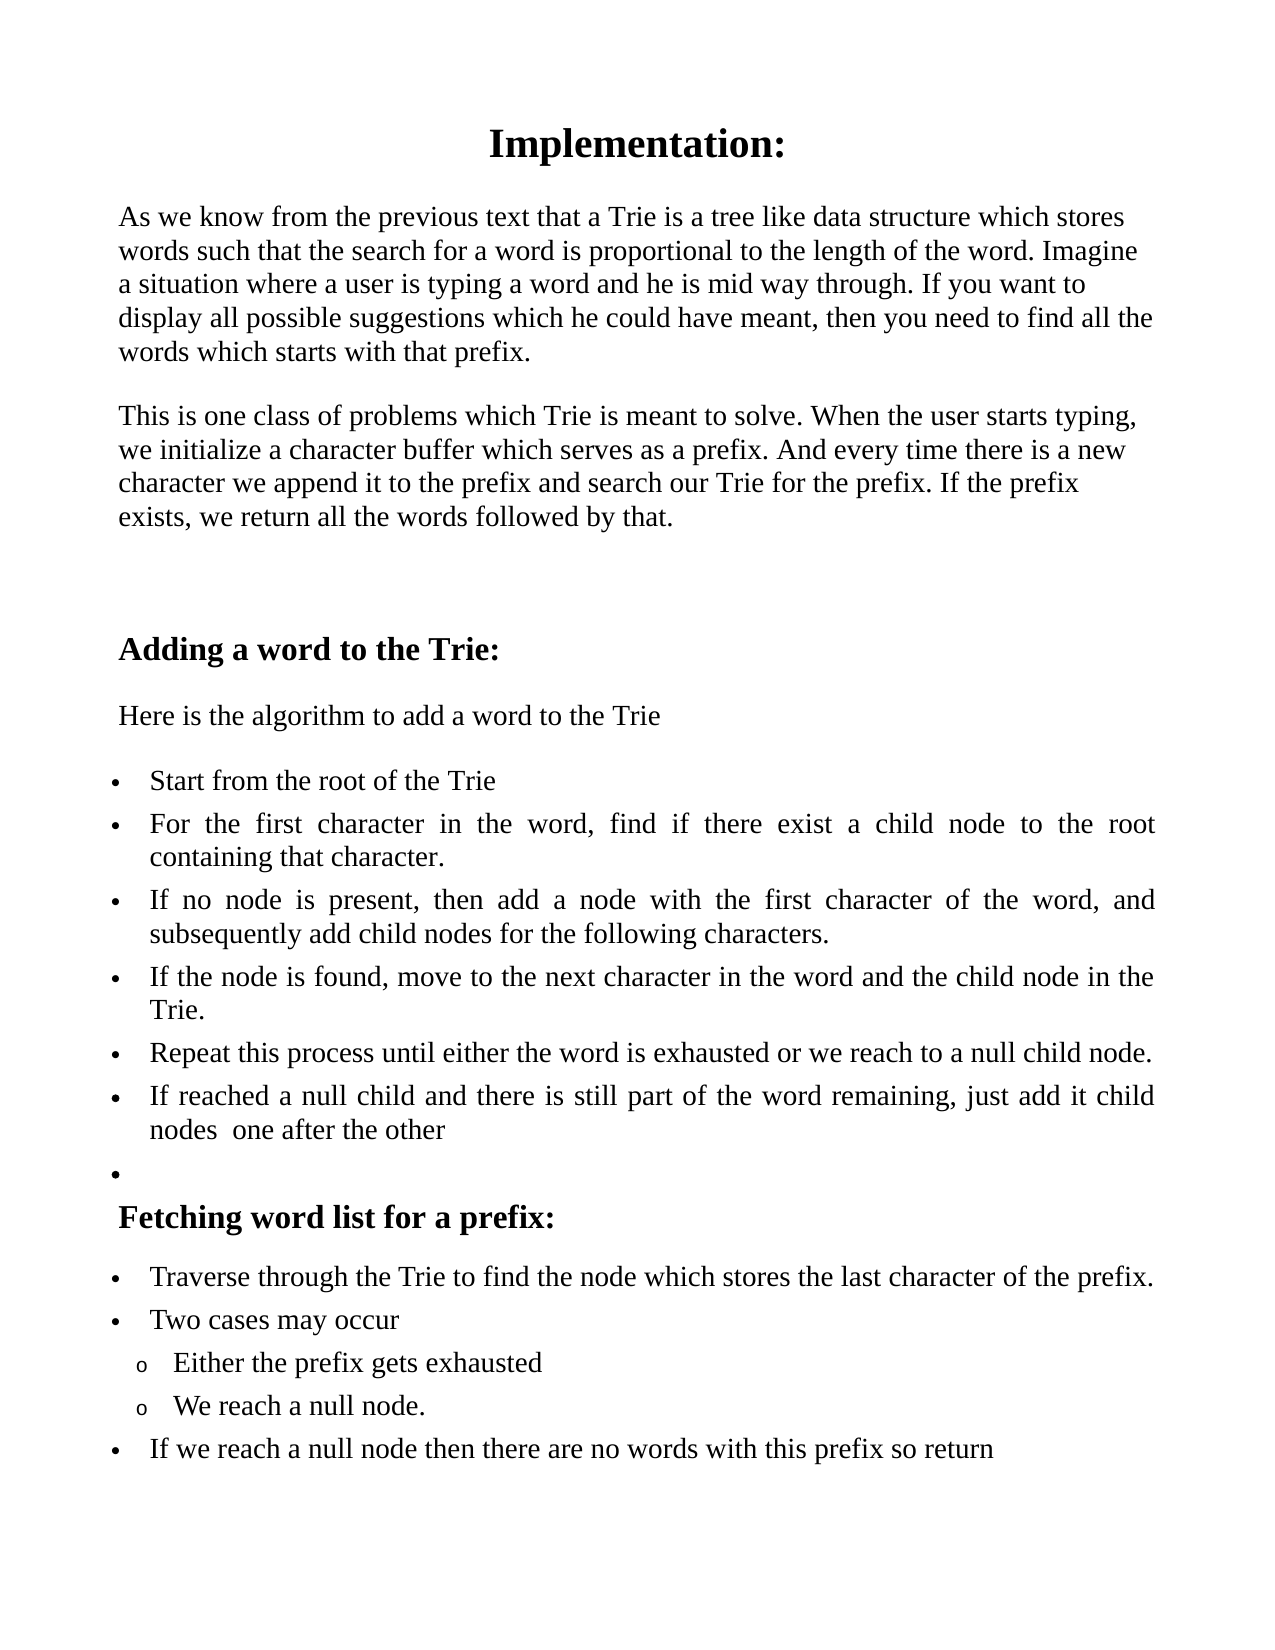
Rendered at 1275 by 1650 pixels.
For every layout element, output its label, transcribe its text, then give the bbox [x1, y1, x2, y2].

list Repeat this process until either the word is exhausted or we reach to a null child node. [112, 1035, 1157, 1069]
text Implementation: [118, 118, 1157, 166]
list If the node is found, move to the next character in the word and the child node in the Trie. [112, 959, 1157, 1026]
text This is one class of problems which Trie is meant to solve. When the user starts typing, we initialize a character buffer which serves as a prefix. And every time there is a new character we append it to the prefix and search our Trie for the prefix. If the prefix exists, we return all the words followed by that. [118, 398, 1157, 533]
subtitle Fetching word list for a prefix: [118, 1198, 1157, 1236]
text Adding a word to the Trie: [118, 629, 1157, 667]
list Start from the root of the Trie [112, 763, 1157, 797]
list If no node is present, then add a node with the first character of the word, and subsequently add child nodes for the following characters. [112, 882, 1157, 949]
text Here is the algorithm to add a word to the Trie [118, 698, 1157, 732]
list If we reach a null node then there are no words with this prefix so return [112, 1431, 1157, 1465]
list Two cases may occur [112, 1302, 1157, 1336]
list For the first character in the word, find if there exist a child node to the root containing that character. [112, 806, 1157, 873]
list We reach a null node. [135, 1388, 1157, 1422]
list Either the prefix gets exhausted [135, 1345, 1157, 1379]
list Traverse through the Trie to find the node which stores the last character of the prefix. [112, 1259, 1157, 1293]
list If reached a null child and there is still part of the word remaining, just add it child nodes one after the other [112, 1078, 1157, 1145]
text As we know from the previous text that a Trie is a tree like data structure which stores words such that the search for a word is proportional to the length of the word. Imagine a situation where a user is typing a word and he is mid way through. If you want to display all possible suggestions which he could have meant, then you need to find all the words which starts with that prefix. [118, 199, 1157, 367]
